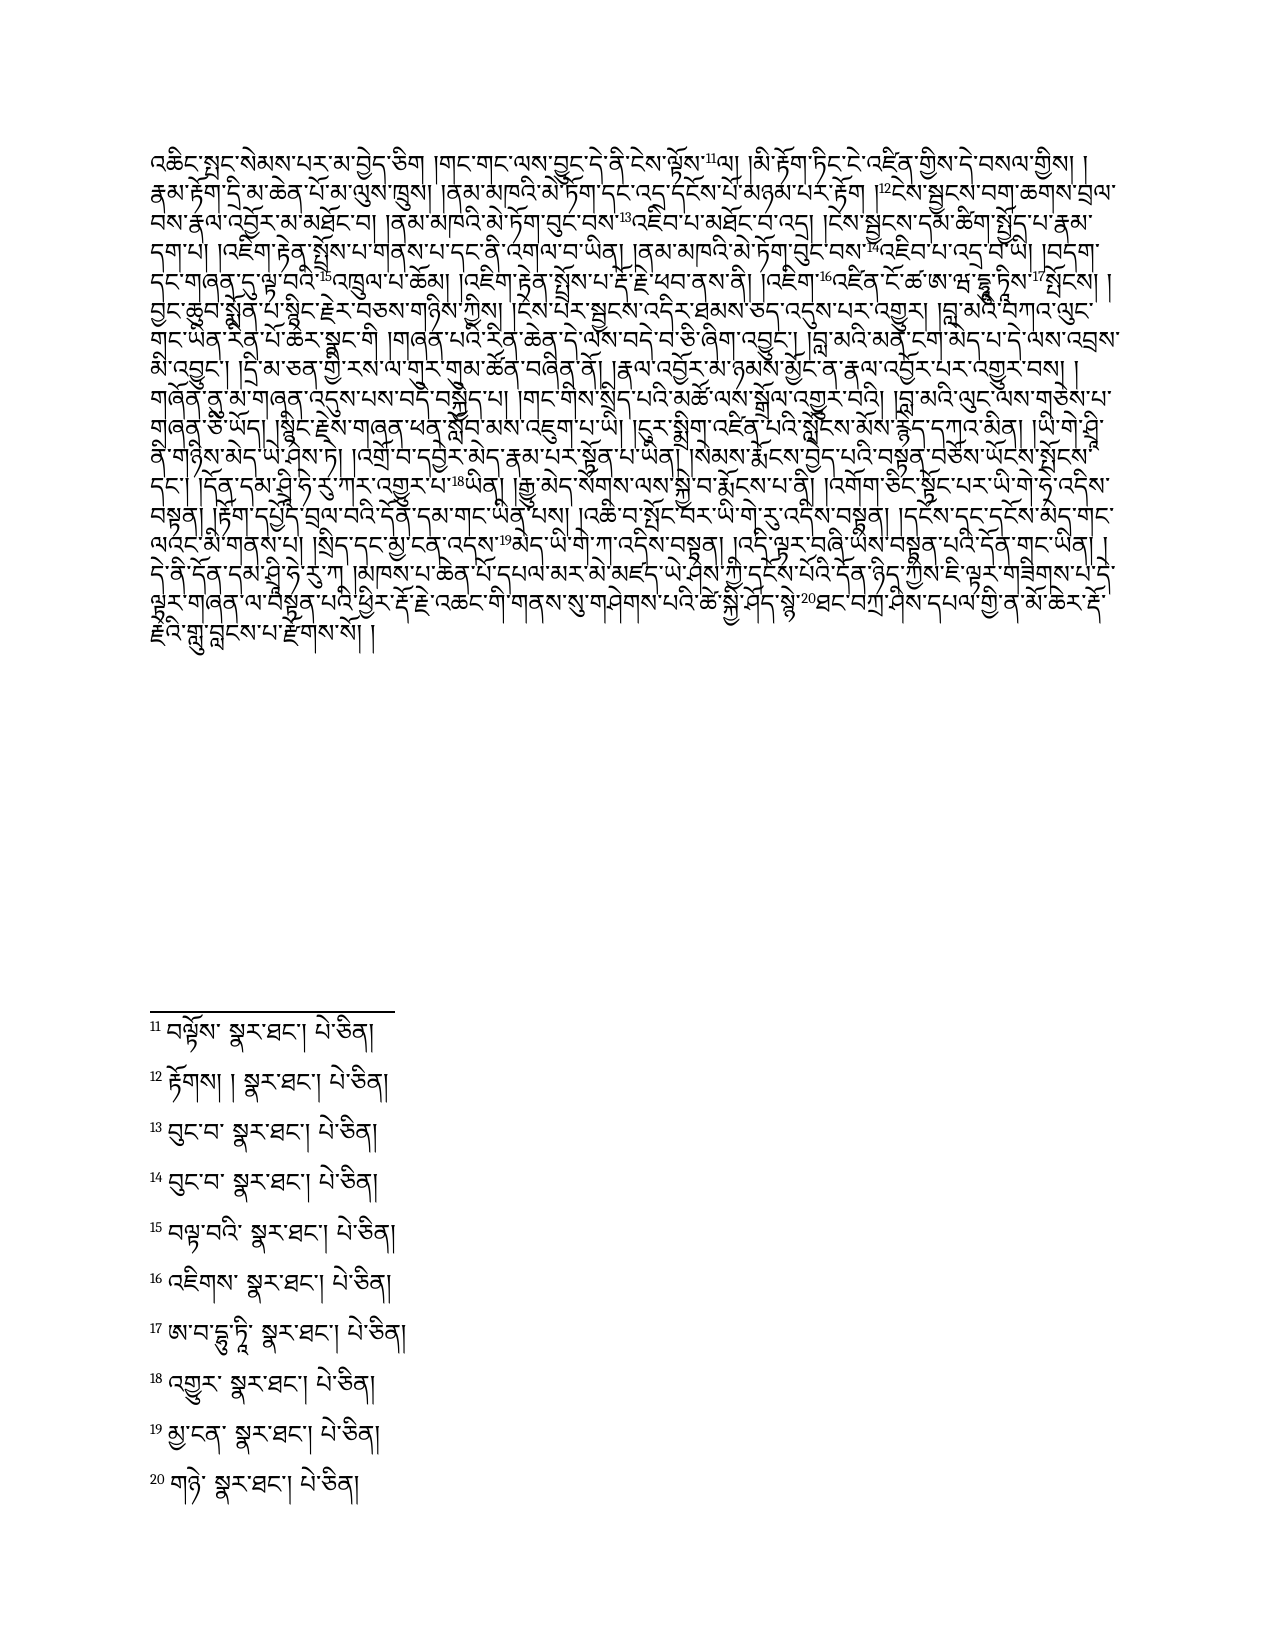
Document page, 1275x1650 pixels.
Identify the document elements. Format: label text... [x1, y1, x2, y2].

text ༄༅། །​རྡོ་རྗེ་གདན་གྱི་རྡོ་རྗེའི་གླུ།༄༅༅། །​རྒྱ་གར་སྐད་དུ། བཛྲ་ཨཱ་ས་ན་བཛྲ་གཱི་ཏི། བོད་སྐད་དུ། རྡོ་རྗེ་གདན་གྱི་རྡོ་རྗེའི་གླུ། འཇམ་དཔལ་གཞོན་ནུར་གྱུར་པ་ལ་ཕྱག་འཚལ་ལོ། །​དཔལ་ལྡན་རྡོ་རྗེ་གདན་སྤོར་སངས་རྒྱས་དང་། །​བླ་མ་རྡོ་རྗེ་འཛིན་དངོས་བདག་ཉིད་ཅན། །​ཟབ་པའི་དོན་ལྡན་གླུ་འདི་སྟོན་གྱུར་པ། །​ཡོན་ཏན་ཀུན་རྫོགས་དེ་ལ་ཕྱག་འཚལ་ལོ། །​ལུས་འདི་རྣམ་སྐམས་སེམས་ནི་ཉོན་མོངས་པའི། །​དེ་འདྲའི་བྱེད་པ་མ་ལུས་ཡོངས་སྤངས་ནས། །​དེས་ནི་འགྲོ་ཀུན་རང་བཞིན་རྣམ་དག་པར། །​དཔལ་ལྡན་རྡོ་རྗེའི་གདན་ལ་སངས་རྒྱས་གྱུར། །​མཛེས་མ་མཆོག་ལྡན་ཁྱེར་ནས་རབ་ཏུ་མྱུར་བསྒྲུབས་པས། །​ནཻ་རཉྫ་ནའི་འགྲམ་དུ་བདེ་བར་འཇུག་པས་འདུས། །​བྱང་ཆུབ་ཤིང་རྩར་རྡོ་རྗེ་གདན་བཞུགས་ནས། །​རྡོ་རྗེ་དཔེར་བྱས་ཏིང་ངེ་འཛིན་ལ་གནས། །​ཏིང་འཛིན་བླ་ན་མེད་པའི་ལམ་འདིས་ཀྱེ། །​བདུད་བཞིའི་འཇིགས་པ་ཆེན་པོ་གང་དེ་བཅོམ། །​གཟུགས་ནི་མ་སྤངས་ལྷན་ཅིག་རྣམ་རོལ་པས། །​རང་བཞིན་བདག་མེད་མ་དང་འདུས་གྱུར་ནས། །​དངོས་མེད་ཡིད་འོང་བདག་གི་བཙུན་མོ་དེ། །​ཆགས་མེད་ཞི་བས་ཉོན་མོངས་མེད་གང་གིས། །​སྐྱེ་དང་འཆི་བ་སྲིད་པའི་འཁྲུལ་པ་སྤོང་། །​འཁྲུལ་མེད་བདེ་བ་ཆེན་པོར་ལེན་ཅིང་སྟེར། །​དེ་ལ་ཁ་དོག་དབྱིབས་དང་ཚད་ཀྱང་མེད། །​བྱེད་མེད་འདོད་མེད་སྐྱེ་མེད་ང་རྒྱལ་མེད། །​བདག་མེད་གང་ལ་སེམས་ནི་ཞུགས་གྱུར་ན། །​བདག་གཞན་དབྱེ་བ་མ་ལུས་མི་མཐོང་ངོ། །​འགྲོ་དང་འོང་དང་གར་ཡང་གནས་པ་མེད། །​ནམ་མཁའི་ངོ་བོ་ཡང་དག་ཇི་ལྟ་བར། །​རྣལ་འབྱོར་ཐུབ་མཆོག་མ་ལུས་རྣམ་པར་རོལ། །​དེ་ནི་བདག་མེད་བཙུན་མོ་ཞེས་ང་སྨྲ། །​ཆགས་མེད་བྱམས་དང་སྙིང་རྗེ་ལས་བྱུང་བའི། །​བྱང་ཆུབ་སྨོན་པའི་སེམས་ནི་ལེགས་བརྟན་བྱེད། །​རང་བཞིན་གོམས་པའི་ཡིད་ནི་གར་མི་གནས། །​འདི་དེ་ཉིད་ནི་བླ་མེད་བྱང་ཆུབ་ལམ། །​རབ་རིབ་ཅན་ནི་མཁའ་ལ་སྐྲ་མཐོང་སྨྲ། །​རབ་རིབ་ཅན་དང་འགྲོ་ཀུན་ཁྱད་མེད་ཀྱི། །​སྐྱེ་མེད་གནས་མེད་འགྲོ་ཀུན་ཡང་དག་པར། །​མིག་འཕྲུལ་ཇི་བཞིན་ངེས་པར་ཡོངས་སུ་སྣང་། །​བརྟག་པའི་སྤྲོས་པས་བསྐྱེད་ལ་མ་ཆགས་ཤིག །​བྱང་ཆུབ་བླ་མེད་ལམ་དུ་དེ་མི་འགྱུར། །​སྣ་ཚོགས་རྣམ་རྟོག་ལས་གཞན་འཆིང་བ་མེད། །​དེ་ལས་སྐྱེ་འཆི་འཁོར་བ་གཞན་མ་ཡིན། །​རྣལ་འབྱོར་འགྲོ་ལ་བདག་གིས་སྙིང་པོ་སྨྲས། །​རྣམ་རྟོག་རྒྱུ་བས་གར་ཡང་མ་བལྟ་ཞིག །​རྣམ་རྟོག་གཞན་མིན་གཏི་མུག་གཞན་མ་ཡིན། །​ཆགས་དང་འཇིགས་དང་ཁྲོ་ལས་དེ་གཞན་མིན། །​གང་གང་རྣམ་བརྟགས་དེ་བརྫུན་ཕྱིན་ཅི་ལོག །​ངེས་པར་རྣམ་བརྟགས་བདེ་བ་ཆེན་པོར་འདོད། །​འདི་ལྟའི་ཏིང་འཛིན་བདེ་བ་ཆེན་པོར་སྨྲ། །​སྐྱེ་དང་འཆི་བའི་འཇིགས་པས་གར་ཡང་གནོད་པ་མེད། །​རི་དགས་སྨིག་རྒྱུ་ཆུར་མཐོང་ཡོངས་རྒྱུག་ཀྱང་། །​དུབ་པས་འཆི་འགྱུར་གང་ཡང་བདེ་རྙེད་མེད། །​ཀྱེ་ལགས་ཡིད་ཀྱི་རི་དགས་བདེ་བའི་ཆུ་འདོད་པ། །​ཡུལ་གྱི་སྨིག་རྒྱུ་ལ་ནི་མ་རྒྱུག་དང་། །​ཡུལ་གྱི་སྨིག་རྒྱུ་གང་ལའང་བདེ་ཆུ་མེད། །​བདེན་དངོས་མི་ཤེས་ཅི་ཞིག་འདོད་པས་རྒྱུག །​གྲོང་དུ་ལོངས་སྤྱོད་བདེ་བ་ཚོལ་བའི་བྱོལ་སོང་གང་། །​བྱོལ་སོང་དེ་ནི་སྐྲ་ཡི་ཞགས་པ་དམ་པོས་བཅིངས། །​གང་གི་ངོ་བོ་ཤེས་པས་གར་ཡང་འགྲོ་མེད་པའི། །​ཏིང་འཛིན་རོལ་པས་བསམ་མི་ཁྱབ་པར་སྤྲོ། །​གང་ལ་ཡིད་ཀྱི་བྱ་རྒོད་རྟེན་པའི་ཤིང་། །​དེ་ལ་བདེ་བའི་མེ་ཏོག་ལོ་མ་སྐྱེ་བ་མེད། །​ངེས་པར་ཡིད་ཀྱི་བྱ་རྒོད་བཅིངས་བསད་ན། །​གཡོ་ཞིང་འགྱུར་བས་མ་ལེགས་བྱེད་པར་གང་ཞིག་འགྱུར། །​གང་ཚེ་ཡིད་ཀྱི་བྱ་རྒོད་བཅིངས་ལས་གྲོལ་བས་ན། །​ཤ་ཁྲག་མང་པོ་འཐུང་ཞིང་ཟ་བས་བཀྲེས་པ་མེད། །​གཉིས་སུ་མཐོང་བའི་ཕྱོགས་ནི་བཅོམ་པས་ཁྱོད། །​གང་གིས་གར་ཡང་འབད་པ་བྱེད་པ་མེད། །​སྟོང་ཉིད་བརྟན་གྱིས་འཁྲུལ་པ་སྤང་དུ་མེད། །​འཁྲུལ་པས་འཆིང་སྤང་སེམས་པར་མ་བྱེད་ཅིག །​གང་གང་ལས་བྱུང་དེ་ནི་ངེས་ལྟོས་ལ། །​མི་རྟོག་ཏིང་ངེ་འཛིན་གྱིས་དེ་བསལ་གྱིས། །​རྣམ་རྟོག་དྲི་མ་ཆེན་པོ་མ་ལུས་ཁྲུས། །​ནམ་མཁའི་མེ་ཏོག་དང་འདྲ་དངོས་པོ་མཉམ་པར་རྟོག །​ངེས་སྦྱངས་བག་ཆགས་བྲལ་བས་རྣལ་འབྱོར་མ་མཐོང་བ། །​ནམ་མཁའི་མེ་ཏོག་བུང་བས་འཇིབ་པ་མཐོང་བ་འདྲ། །​ངེས་སྦྱངས་དམ་ཚིག་སྤྱོད་པ་རྣམ་དག་པ། །​འཇིག་རྟེན་སྤྲོས་པ་གནས་པ་དང་ནི་འགལ་བ་ཡིན། །​ནམ་མཁའི་མེ་ཏོག་བུང་བས་འཇིབ་པ་འདྲ་བ་ཡི། །​བདག་དང་གཞན་དུ་ལྟ་བའི་འཁྲུལ་པ་ཆོམ། །​འཇིག་རྟེན་སྤྲོས་པ་རྡོ་རྗེ་ཕབ་ནས་ནི། །​འཇིག་འཛིན་ངོ་ཚ་ཨ་ཝ་དྷཱུ་ཏཱིས་སྤོངས། །​བྱང་ཆུབ་སྨོན་པ་སྙིང་རྗེར་བཅས་གཉིས་ཀྱིས། །​ངེས་པར་སྦྱངས་འདིར་ཐམས་ཅད་འདུས་པར་འགྱུར། །​བླ་མའི་བཀའ་ལུང་གང་ཡིན་རིན་པོ་ཆེར་སྣང་གི །​གཞན་པའི་རིན་ཆེན་དེ་ལས་བདེ་བ་ཅི་ཞིག་འབྱུང་། །​བླ་མའི་མན་ངག་མེད་པ་དེ་ལས་འབྲས་མི་འབྱུང་། །​དྲི་མ་ཅན་གྱི་རས་ལ་གུར་གུམ་ཚོན་བཞིན་ནོ། །​རྣལ་འབྱོར་མ་ཉམས་མྱོང་ན་རྣལ་འབྱོར་པར་འགྱུར་བས། །​གཞོན་ནུ་མ་གཞན་འདུས་པས་བདེ་བསྐྱེད་པ། །​གང་གིས་སྲིད་པའི་མཚོ་ལས་སྒྲོལ་འགྱུར་བའི། །​བླ་མའི་ལུང་ལས་གཅེས་པ་གཞན་ཅི་ཡོད། །​སྙིང་རྗེས་གཞན་ཕན་སློབ་མས་འཇུག་པ་ཡི། །​ངུར་སྨྲིག་འཛིན་པའི་སློངས་མོས་རྙེད་དཀའ་མིན། །​ཡི་གེ་ཤྲཱི་ནི་གཉིས་མེད་ཡེ་ཤེས་ཏེ། །​འགྲོ་བ་དབྱེར་མེད་རྣམ་པར་སྟོན་པ་ཡིན། །​སེམས་རྨོངས་བྱེད་པའི་བསྟན་བཅོས་ཡོངས་སྤོངས་དང་། །​དོན་དམ་ཤྲཱི་ཧེ་རུ་ཀར་འགྱུར་པ་ཡིན། །​རྒྱུ་མེད་སོགས་ལས་སྐྱེ་བ་རྨོངས་པ་ནི། །​འགོག་ཅིང་སྟོང་པར་ཡི་གེ་ཧེ་འདིས་བསྟན། །​རྟོག་དཔྱོད་བྲལ་བའི་དོན་དམ་གང་ཡིན་པས། །​འཆི་བ་སྤོང་བར་ཡི་གེ་རུ་འདིས་བསྟན། །​དངོས་དང་དངོས་མེད་གང་ལའང་མི་གནས་པ། །​སྲིད་དང་མྱ་ངན་འདས་མེད་ཡི་གེ་ཀ་འདིས་བསྟན། །​འདི་ལྟར་བཞི་ཡིས་བསྟན་པའི་དོན་གང་ཡིན། །​དེ་ནི་དོན་དམ་ཤྲཱི་ཧེ་རུ་ཀ །​མཁས་པ་ཆེན་པོ་དཔལ་མར་མེ་མཛད་ཡེ་ཤེས་ཀྱི་དངོས་པོའི་དོན་ཉིད་ཀྱིས་ཇི་ལྟར་གཟིགས་པ་དེ་ལྟར་གཞན་ལ་བསྟན་པའི་ཕྱིར་རྡོ་རྗེ་འཆང་གི་གནས་སུ་གཤེགས་པའི་ཚེ་སྐྱི་ཤོད་སྙེ་ཐང་བཀྲ་ཤིས་དཔལ་གྱི་ན་མོ་ཆེར་རྡོ་རྗེའི་གླུ་བླངས་པ་རྫོགས་སོ། །​ [150, 150, 1125, 648]
